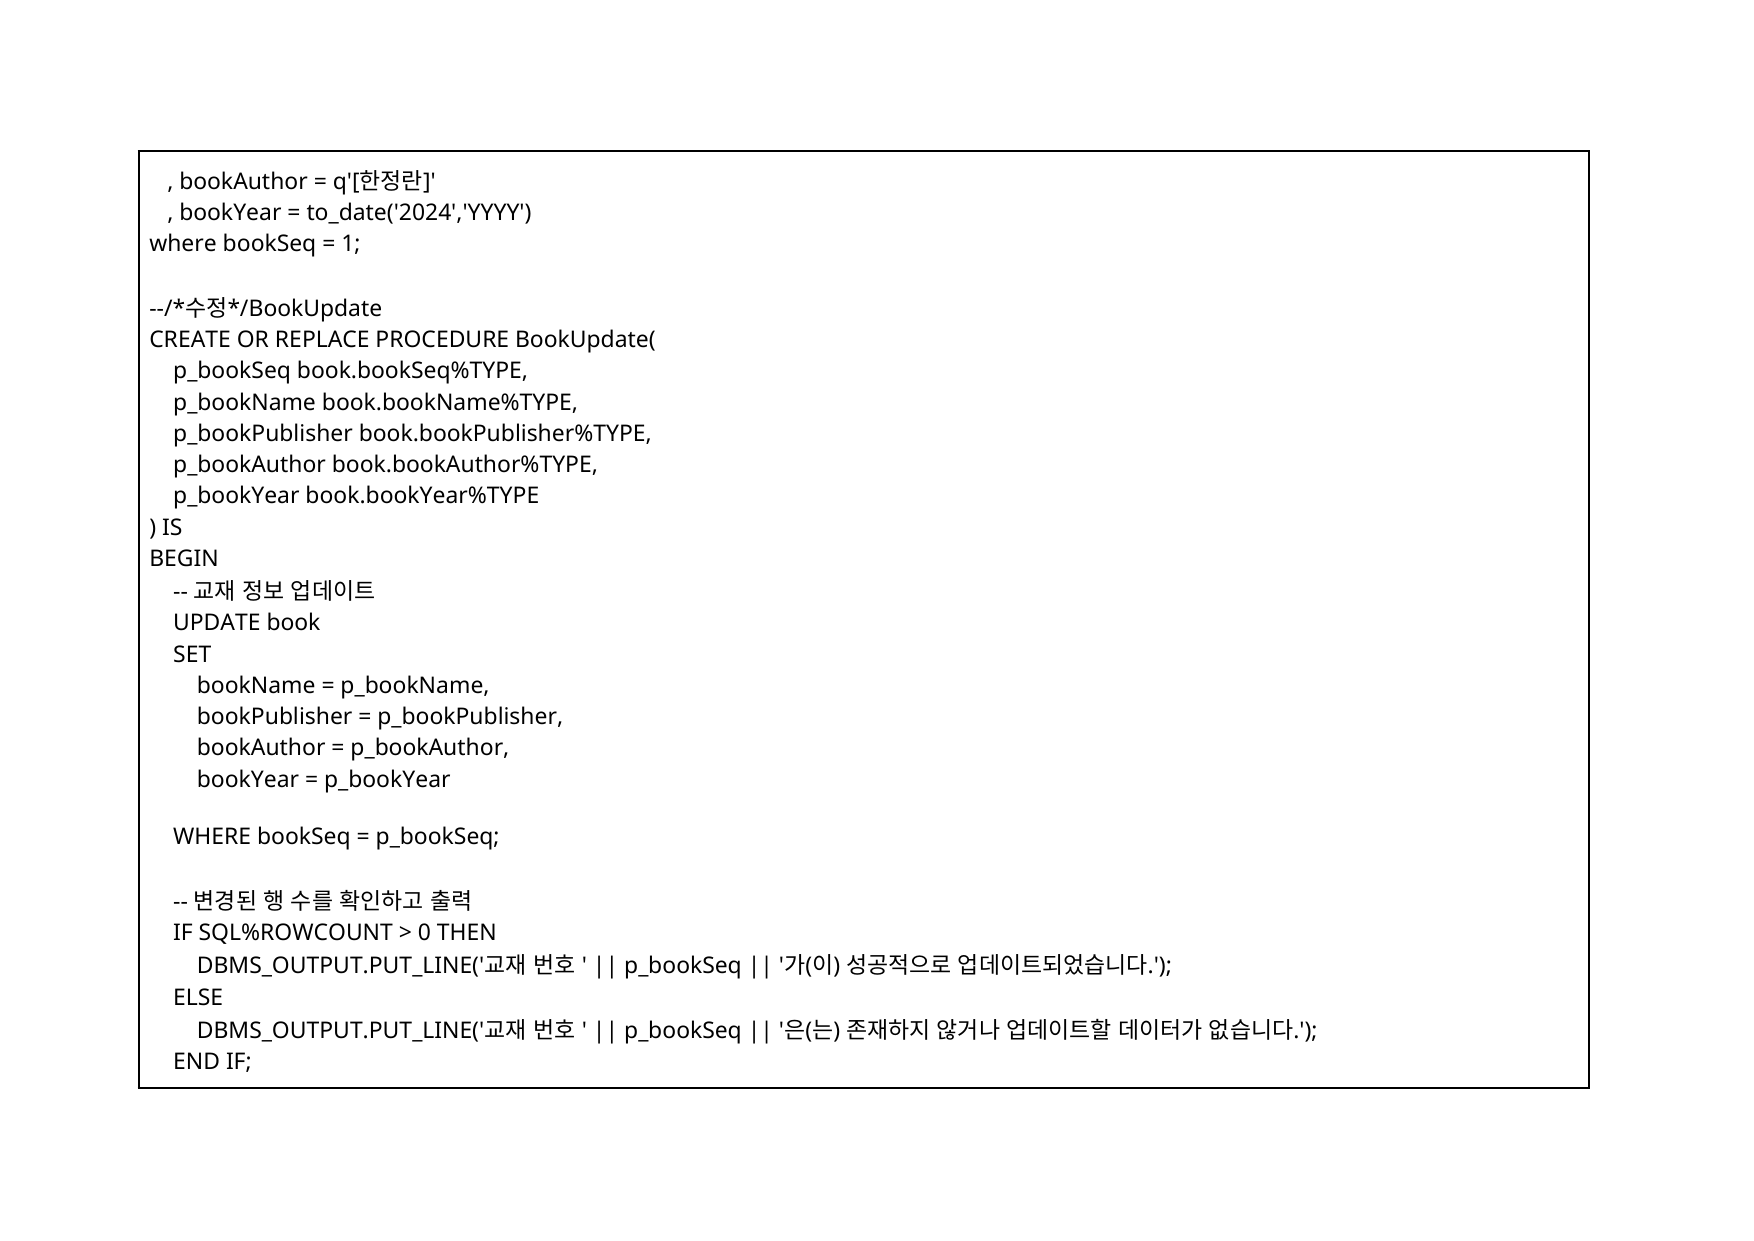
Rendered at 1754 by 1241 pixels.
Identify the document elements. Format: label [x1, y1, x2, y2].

table_cell [140, 152, 1588, 1087]
